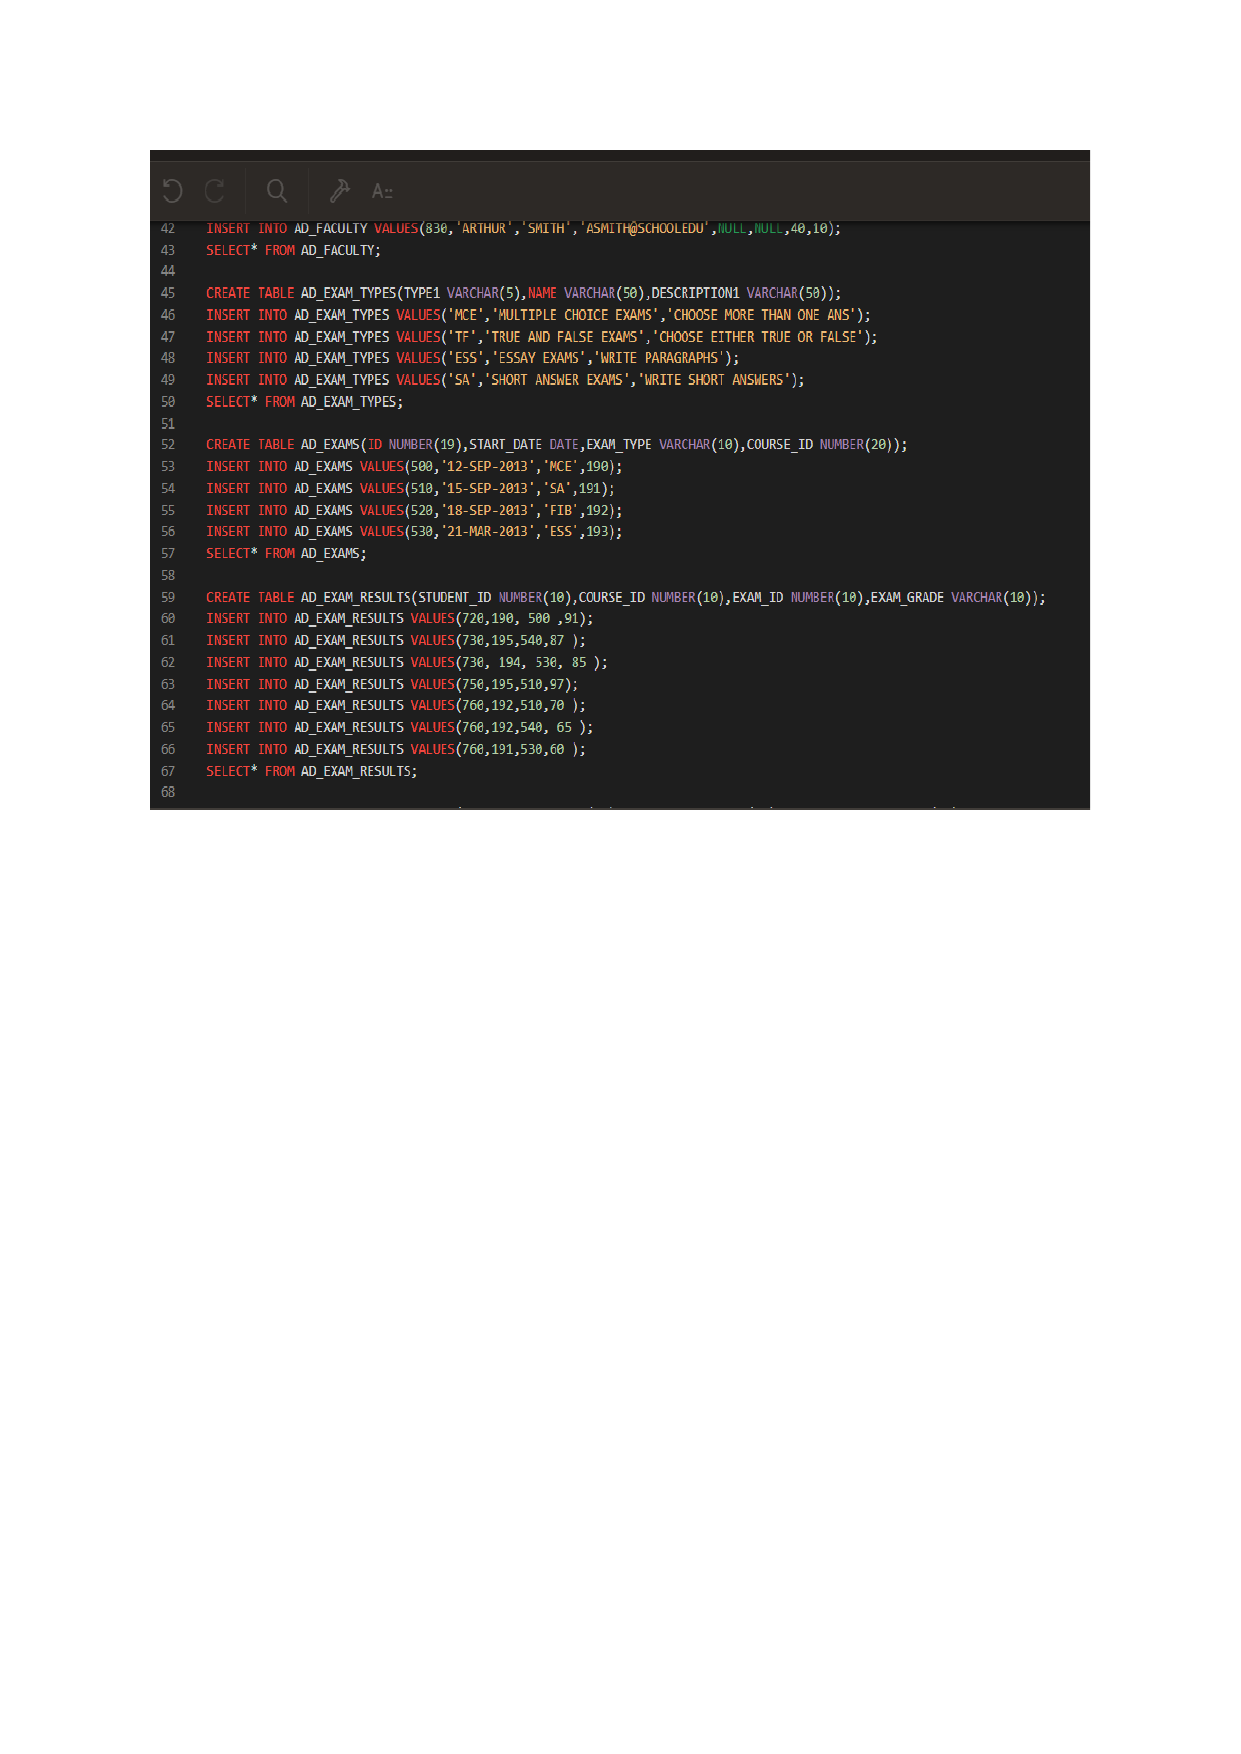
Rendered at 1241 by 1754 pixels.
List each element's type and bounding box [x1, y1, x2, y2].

picture [150, 150, 1091, 810]
